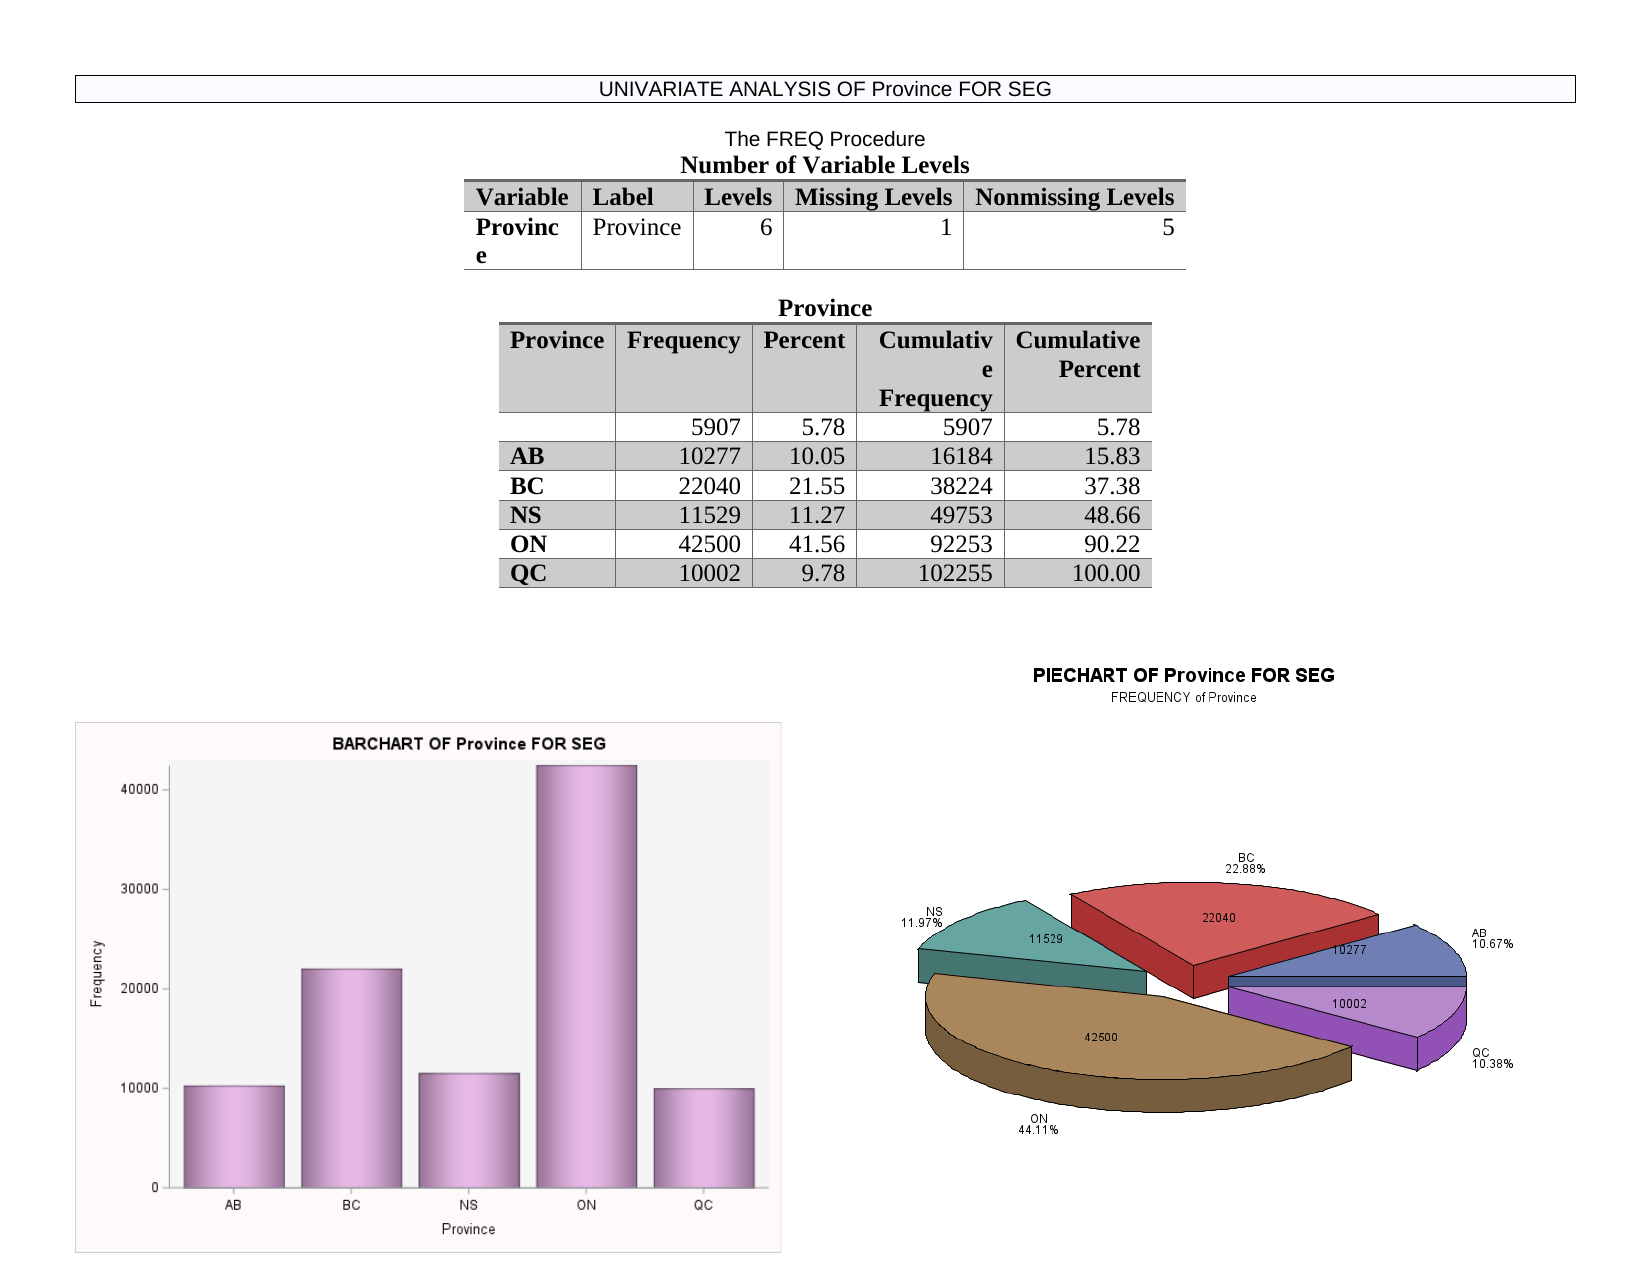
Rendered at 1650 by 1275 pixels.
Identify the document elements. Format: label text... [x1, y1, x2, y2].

table_cell 10002 [616, 559, 752, 587]
picture [75, 722, 782, 1253]
table_cell Cumulative Percent [1005, 325, 1152, 412]
table_cell 48.66 [1005, 501, 1152, 529]
table_cell 1 [784, 212, 963, 269]
table_cell Variable [464, 182, 581, 211]
table_cell 11529 [616, 501, 752, 529]
table_cell 9.78 [753, 559, 856, 587]
table_cell 5907 [616, 413, 752, 441]
table_cell 5907 [857, 413, 1004, 441]
table_cell 100.00 [1005, 559, 1152, 587]
table_cell Label [582, 182, 693, 211]
table_cell 22040 [616, 471, 752, 499]
table_cell 92253 [857, 530, 1004, 558]
table_cell 102255 [857, 559, 1004, 587]
table_cell BC [499, 471, 615, 499]
table_cell 42500 [616, 530, 752, 558]
table_cell Cumulative Frequency [857, 325, 1004, 412]
table_cell 16184 [857, 442, 1004, 470]
table_cell Nonmissing Levels [964, 182, 1186, 211]
table_cell 38224 [857, 471, 1004, 499]
table_cell 5.78 [1005, 413, 1152, 441]
table_cell NS [499, 501, 615, 529]
table_cell 5 [964, 212, 1186, 269]
table_cell 11.27 [753, 501, 856, 529]
table_cell 21.55 [753, 471, 856, 499]
table_cell 10.05 [753, 442, 856, 470]
table_cell 10277 [616, 442, 752, 470]
table_cell 37.38 [1005, 471, 1152, 499]
table_cell Missing Levels [784, 182, 963, 211]
table_cell ON [499, 530, 615, 558]
table_cell 6 [694, 212, 783, 269]
table_cell Frequency [616, 325, 752, 412]
table_cell [499, 413, 615, 441]
table_cell Levels [694, 182, 783, 211]
table_cell 41.56 [753, 530, 856, 558]
table_cell 90.22 [1005, 530, 1152, 558]
table_header Province [499, 294, 1152, 322]
table_cell 5.78 [753, 413, 856, 441]
table_cell Province [499, 325, 615, 412]
picture [791, 666, 1575, 1254]
table_cell Province [582, 212, 693, 269]
table_cell 49753 [857, 501, 1004, 529]
table_header UNIVARIATE ANALYSIS OF Province FOR SEG [76, 76, 1575, 102]
table_header Number of Variable Levels [464, 150, 1186, 179]
table_cell Percent [753, 325, 856, 412]
table_cell QC [499, 559, 615, 587]
table_cell AB [499, 442, 615, 470]
text The FREQ Procedure [75, 126, 1575, 150]
table_cell 15.83 [1005, 442, 1152, 470]
table_cell Province [464, 212, 581, 269]
